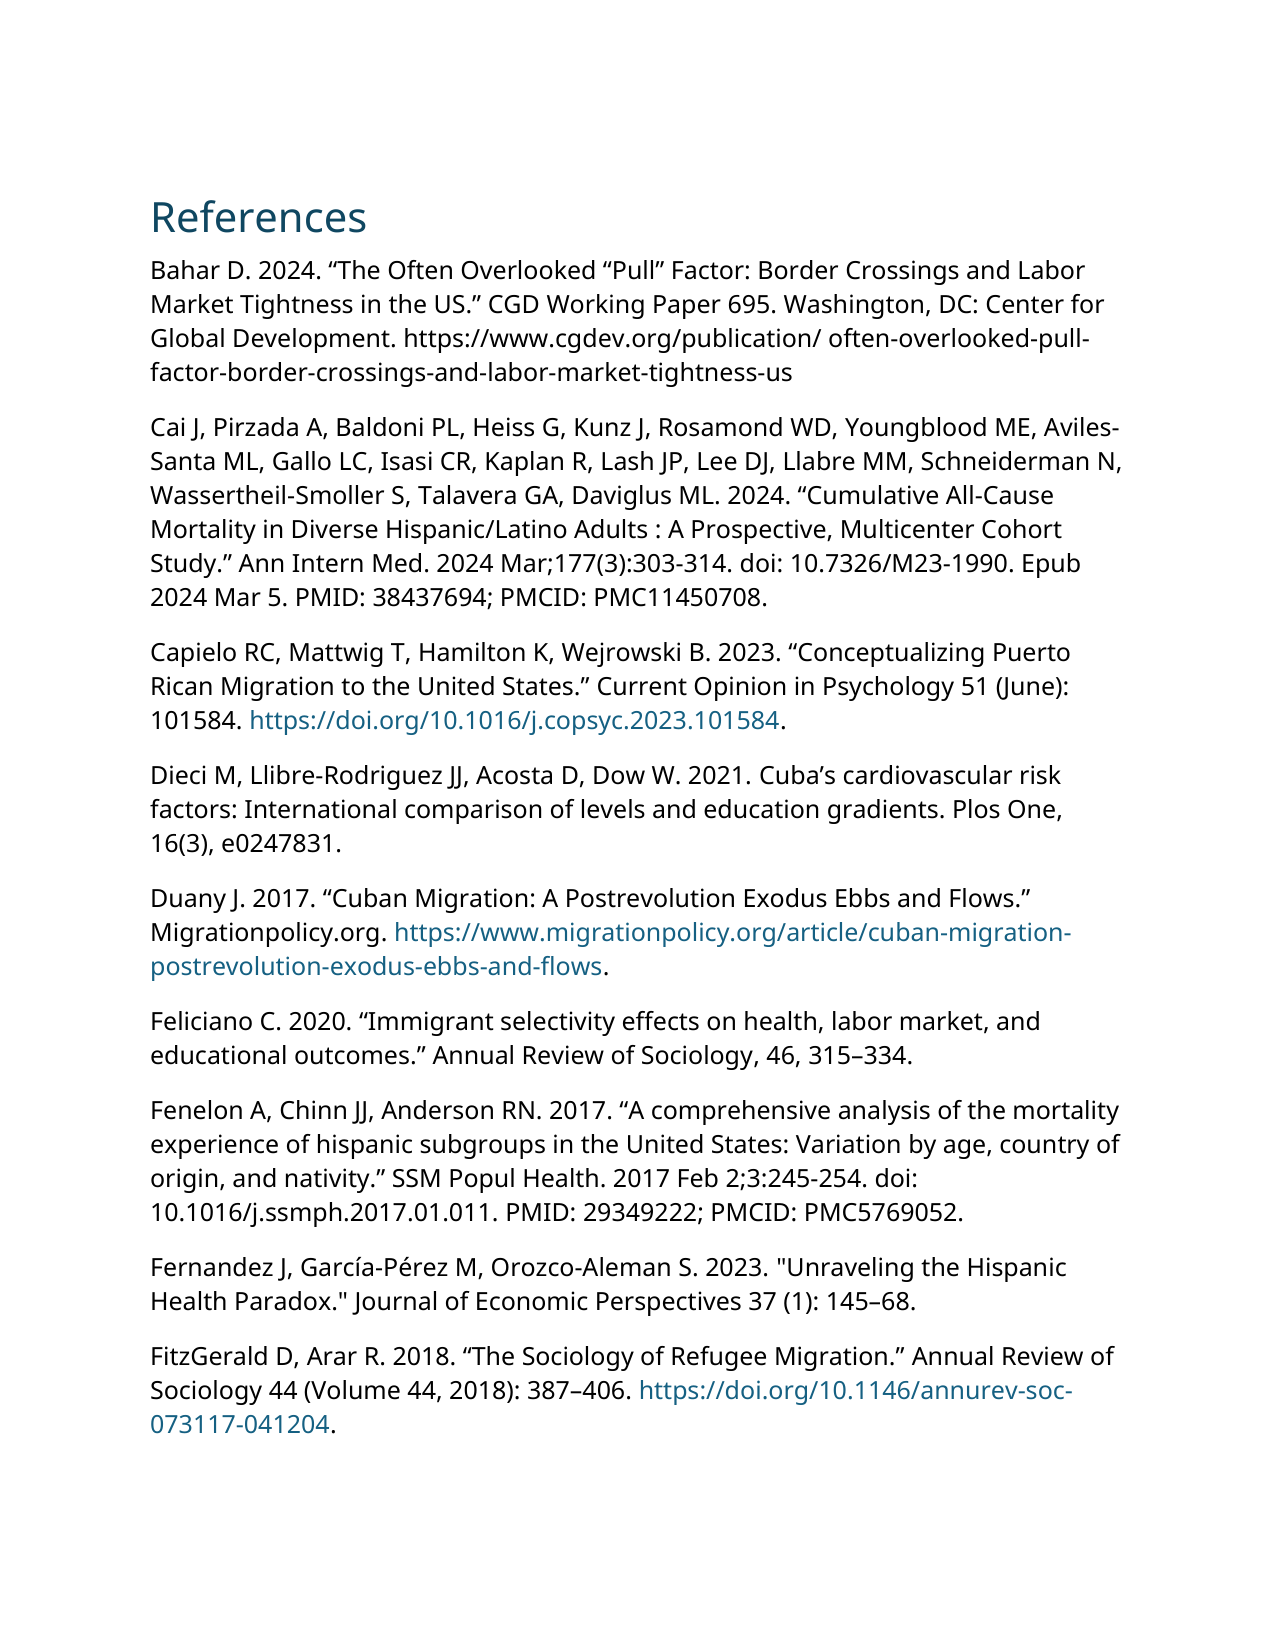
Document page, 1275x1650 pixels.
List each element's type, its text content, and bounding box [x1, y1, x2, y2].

text Dieci M, Llibre-Rodriguez JJ, Acosta D, Dow W. 2021. Cuba’s cardiovascular risk factors: International comparison of levels and education gradients. Plos One, 16(3), e0247831. [150, 758, 1125, 860]
text Fernandez J, García-Pérez M, Orozco-Aleman S. 2023. "Unraveling the Hispanic Health Paradox." Journal of Economic Perspectives 37 (1): 145–68. [150, 1250, 1125, 1318]
text Feliciano C. 2020. “Immigrant selectivity effects on health, labor market, and educational outcomes.” Annual Review of Sociology, 46, 315–334. [150, 1004, 1125, 1072]
text Duany J. 2017. “Cuban Migration: A Postrevolution Exodus Ebbs and Flows.” Migrationpolicy.org. https://www.migrationpolicy.org/article/cuban-migration-postrevolution-exodus-ebbs-and-flows. [150, 881, 1125, 983]
text Capielo RC, Mattwig T, Hamilton K, Wejrowski B. 2023. “Conceptualizing Puerto Rican Migration to the United States.” Current Opinion in Psychology 51 (June): 101584. https://doi.org/10.1016/j.copsyc.2023.101584. [150, 635, 1125, 737]
text Cai J, Pirzada A, Baldoni PL, Heiss G, Kunz J, Rosamond WD, Youngblood ME, Aviles-Santa ML, Gallo LC, Isasi CR, Kaplan R, Lash JP, Lee DJ, Llabre MM, Schneiderman N, Wassertheil-Smoller S, Talavera GA, Daviglus ML. 2024. “Cumulative All-Cause Mortality in Diverse Hispanic/Latino Adults : A Prospective, Multicenter Cohort Study.” Ann Intern Med. 2024 Mar;177(3):303-314. doi: 10.7326/M23-1990. Epub 2024 Mar 5. PMID: 38437694; PMCID: PMC11450708. [150, 410, 1125, 614]
subtitle References [150, 187, 1125, 244]
text Fenelon A, Chinn JJ, Anderson RN. 2017. “A comprehensive analysis of the mortality experience of hispanic subgroups in the United States: Variation by age, country of origin, and nativity.” SSM Popul Health. 2017 Feb 2;3:245-254. doi: 10.1016/j.ssmph.2017.01.011. PMID: 29349222; PMCID: PMC5769052. [150, 1093, 1125, 1229]
text FitzGerald D, Arar R. 2018. “The Sociology of Refugee Migration.” Annual Review of Sociology 44 (Volume 44, 2018): 387–406. https://doi.org/10.1146/annurev-soc-073117-041204. [150, 1339, 1125, 1441]
text Bahar D. 2024. “The Often Overlooked “Pull” Factor: Border Crossings and Labor Market Tightness in the US.” CGD Working Paper 695. Washington, DC: Center for Global Development. https://www.cgdev.org/publication/ often-overlooked-pull-factor-border-crossings-and-labor-market-tightness-us [150, 253, 1125, 389]
